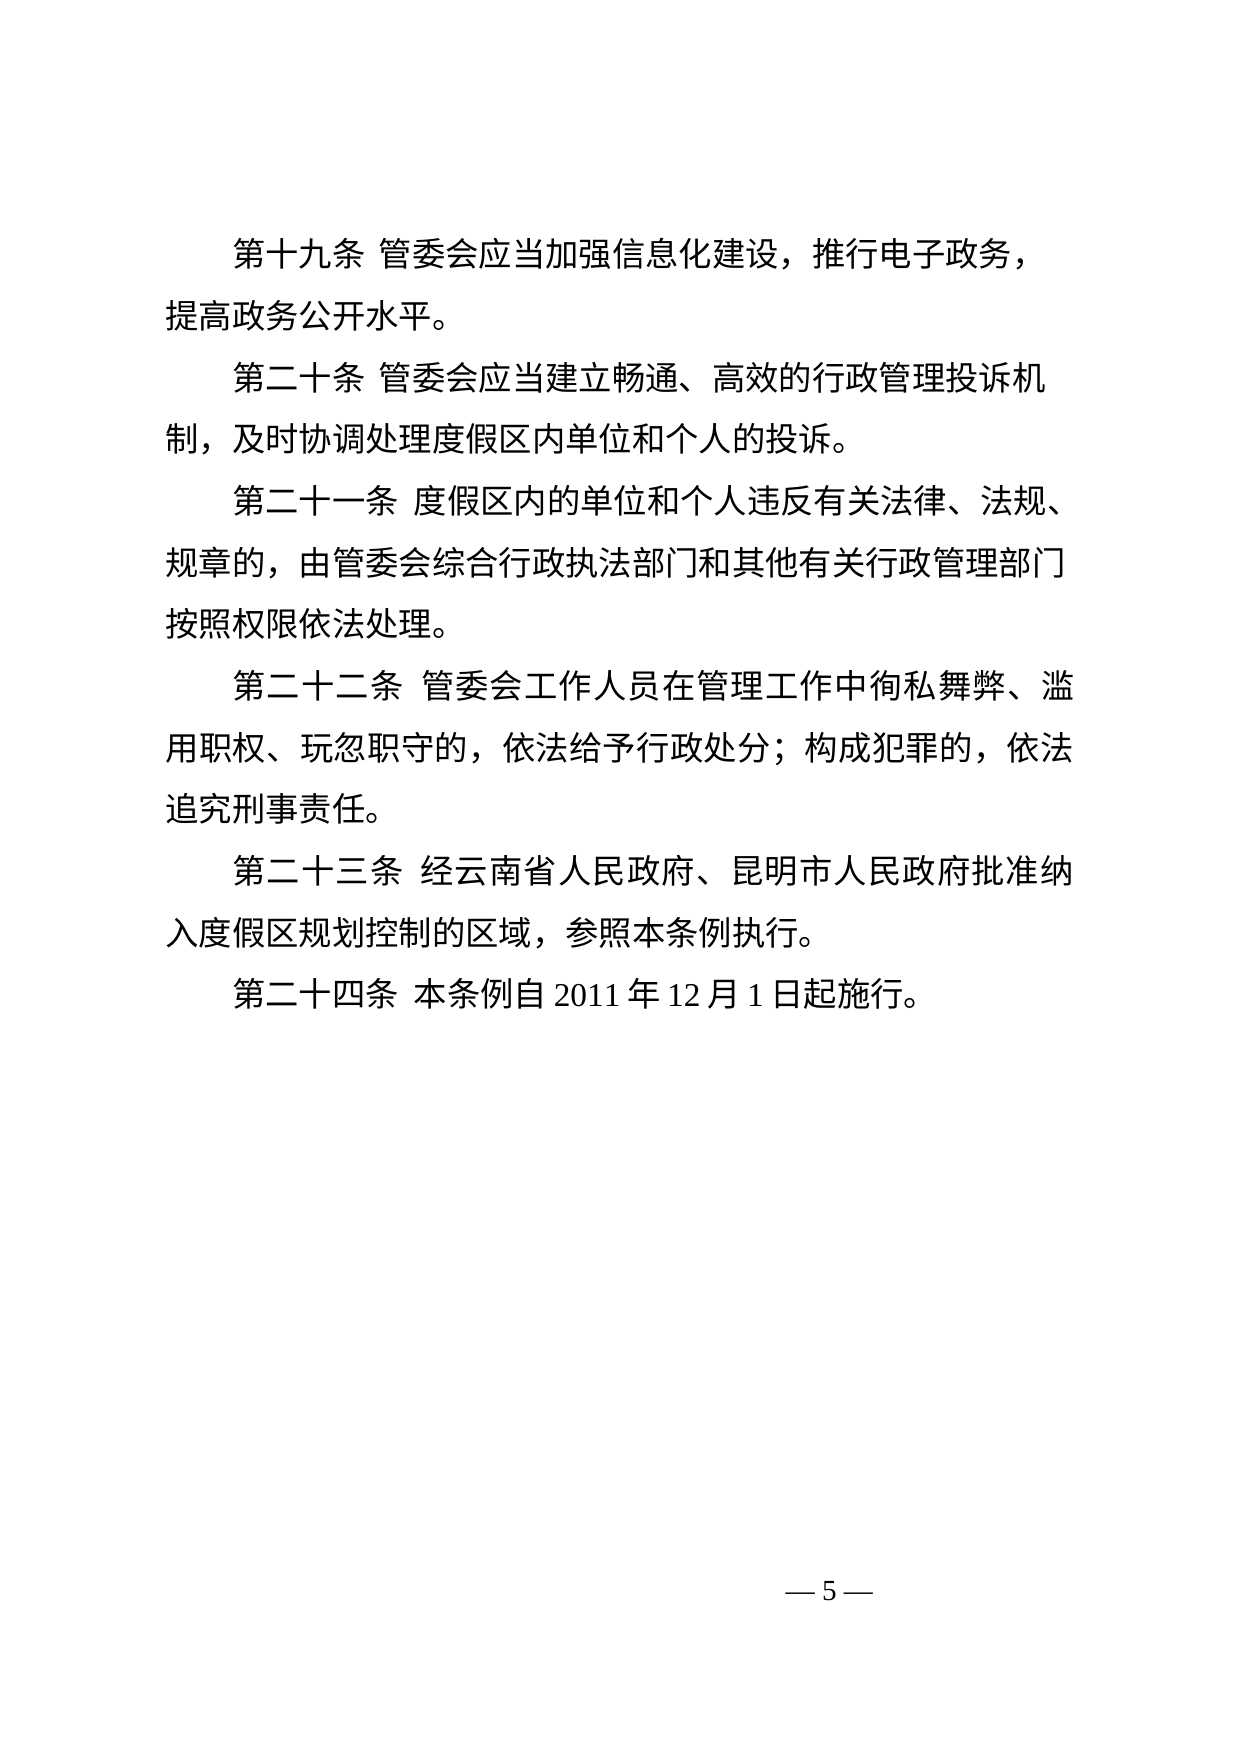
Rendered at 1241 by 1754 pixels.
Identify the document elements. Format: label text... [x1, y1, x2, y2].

text 第十九条 管委会应当加强信息化建设，推行电子政务，提高政务公开水平。 [165, 217, 1075, 341]
text 第二十一条 度假区内的单位和个人违反有关法律、法规、规章的，由管委会综合行政执法部门和其他有关行政管理部门按照权限依法处理。 [165, 464, 1075, 649]
text 第二十四条 本条例自2011年12月1日起施行。 [165, 957, 1075, 1019]
text 第二十条 管委会应当建立畅通、高效的行政管理投诉机制，及时协调处理度假区内单位和个人的投诉。 [165, 341, 1075, 464]
text 第二十三条 经云南省人民政府、昆明市人民政府批准纳入度假区规划控制的区域，参照本条例执行。 [165, 834, 1075, 957]
text 第二十二条 管委会工作人员在管理工作中徇私舞弊、滥用职权、玩忽职守的，依法给予行政处分；构成犯罪的，依法追究刑事责任。 [165, 649, 1075, 834]
